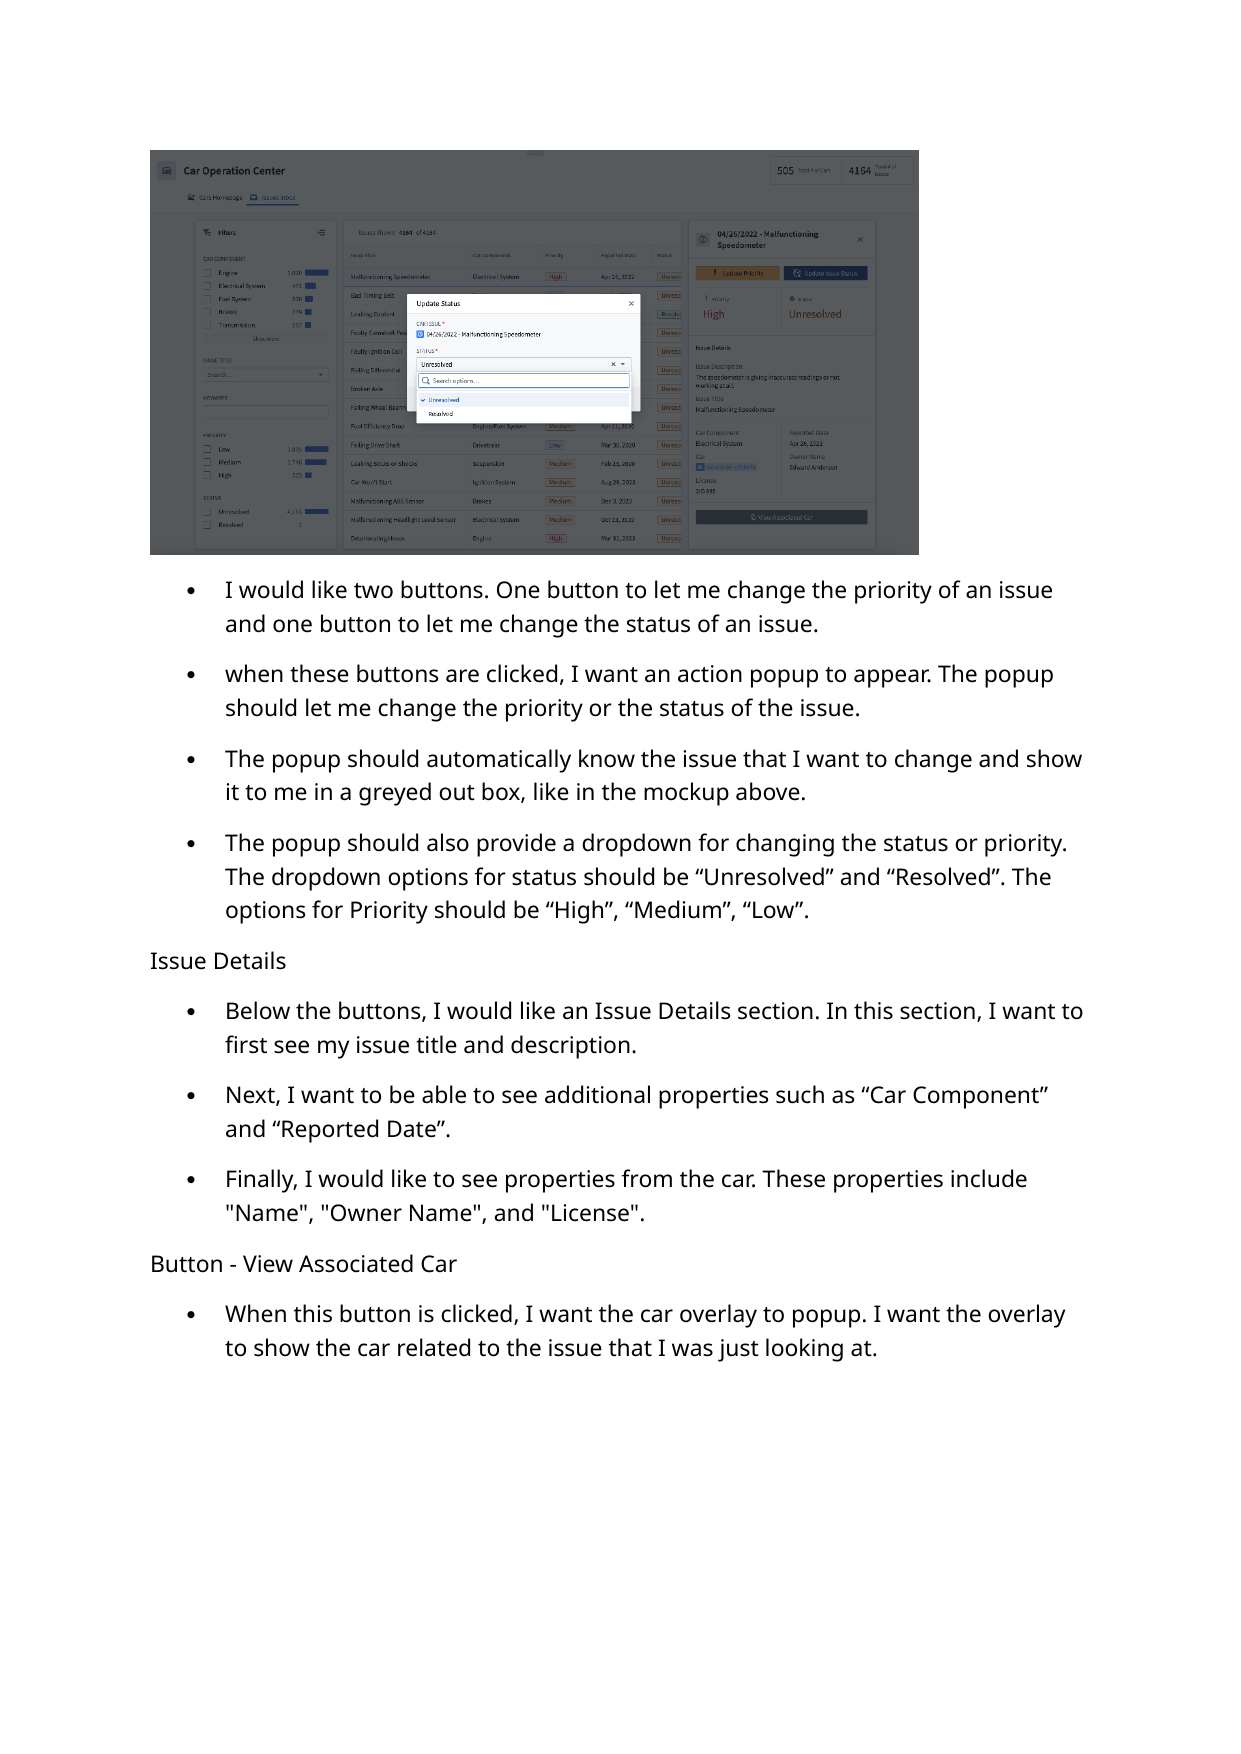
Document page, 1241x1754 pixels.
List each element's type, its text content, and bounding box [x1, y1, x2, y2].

list The popup should also provide a dropdown for changing the status or priority. The dropdown options for status should be “Unresolved” and “Resolved”. The options for Priority should be “High”, “Medium”, “Low”. [187, 827, 1090, 925]
text Issue Details [150, 944, 1090, 976]
list Next, I want to be able to see additional properties such as “Car Component” and “Reported Date”. [187, 1079, 1090, 1144]
list Finally, I would like to see properties from the car. These properties include "Name", "Owner Name", and "License". [187, 1163, 1090, 1228]
list Below the buttons, I would like an Issue Details section. In this section, I want to first see my issue title and description. [187, 995, 1090, 1060]
text Button - View Associated Car [150, 1247, 1090, 1279]
picture [150, 150, 919, 555]
list When this button is clicked, I want the car overlay to popup. I want the overlay to show the car related to the issue that I was just looking at. [187, 1298, 1090, 1363]
list when these buttons are clicked, I want an action popup to appear. The popup should let me change the priority or the status of the issue. [187, 658, 1090, 723]
list I would like two buttons. One button to let me change the priority of an issue and one button to let me change the status of an issue. [187, 574, 1090, 639]
list The popup should automatically know the issue that I want to change and show it to me in a greyed out box, like in the mockup above. [187, 742, 1090, 807]
